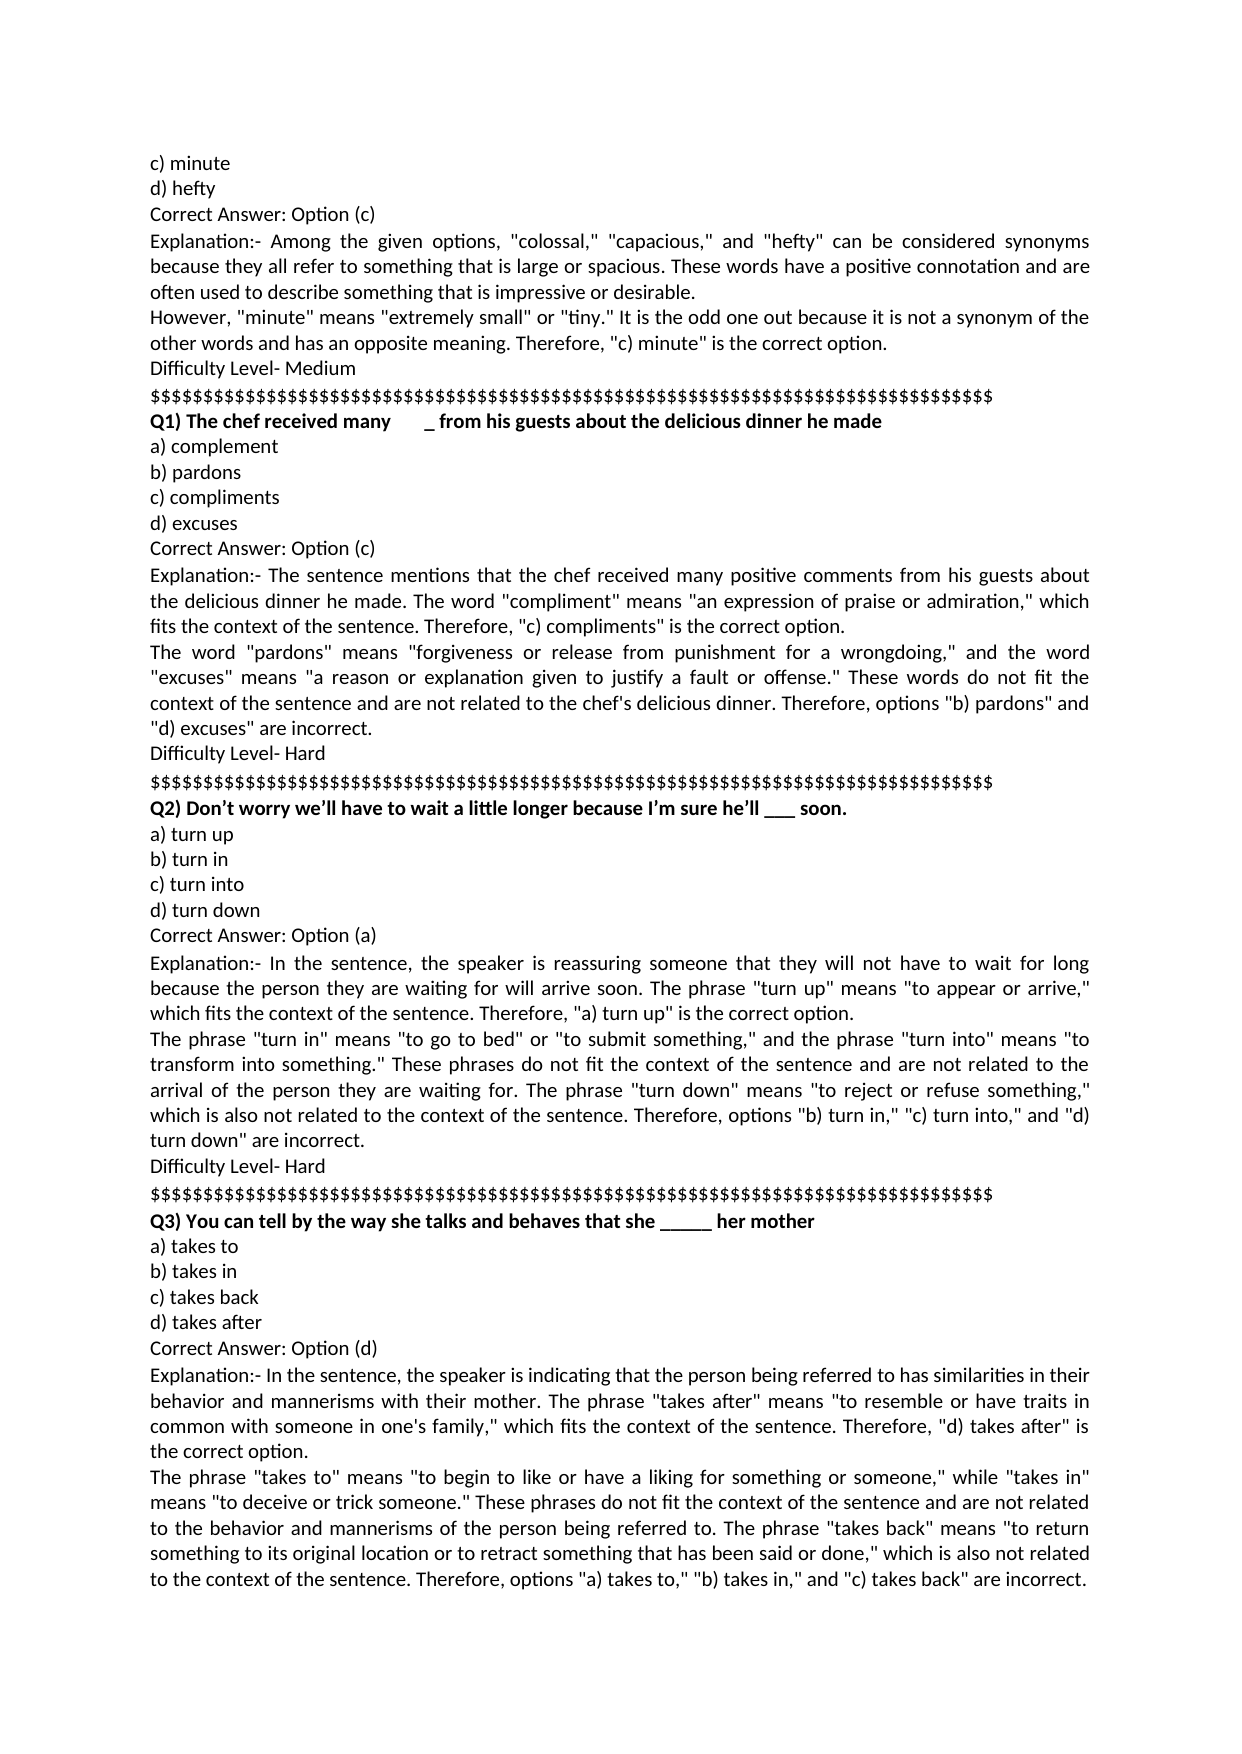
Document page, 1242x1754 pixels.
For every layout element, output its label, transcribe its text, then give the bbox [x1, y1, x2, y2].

text Correct Answer: Option (c) [150, 201, 1092, 226]
text Q3) You can tell by the way she talks and behaves that she _____ her mother [150, 1208, 1092, 1233]
text Q2) Don’t worry we’ll have to wait a little longer because I’m sure he’ll ___ soon. [150, 795, 1092, 821]
text d) excuses [150, 510, 1092, 535]
text c) turn into [150, 872, 1092, 897]
text Correct Answer: Option (d) [150, 1335, 1092, 1360]
text Difficulty Level- Hard [150, 741, 1092, 766]
text $$$$$$$$$$$$$$$$$$$$$$$$$$$$$$$$$$$$$$$$$$$$$$$$$$$$$$$$$$$$$$$$$$$$$$$$$$$$$$$$ [150, 1181, 1092, 1206]
text The phrase "turn in" means "to go to bed" or "to submit something," and the phrase "turn into" means "to transform into something." These phrases do not fit the context of the sentence and are not related to the arrival of the person they are waiting for. The phrase "turn down" means "to reject or refuse something," which is also not related to the context of the sentence. Therefore, options "b) turn in," "c) turn into," and "d) turn down" are incorrect. [150, 1026, 1092, 1153]
text a) takes to [150, 1233, 1092, 1259]
text $$$$$$$$$$$$$$$$$$$$$$$$$$$$$$$$$$$$$$$$$$$$$$$$$$$$$$$$$$$$$$$$$$$$$$$$$$$$$$$$ [150, 768, 1092, 793]
text Explanation:- The sentence mentions that the chef received many positive comments from his guests about the delicious dinner he made. The word "compliment" means "an expression of praise or admiration," which fits the context of the sentence. Therefore, "c) compliments" is the correct option. [150, 563, 1092, 639]
text Difficulty Level- Hard [150, 1153, 1092, 1178]
text b) turn in [150, 846, 1092, 872]
text $$$$$$$$$$$$$$$$$$$$$$$$$$$$$$$$$$$$$$$$$$$$$$$$$$$$$$$$$$$$$$$$$$$$$$$$$$$$$$$$ [150, 383, 1092, 408]
text c) minute [150, 150, 1092, 175]
text However, "minute" means "extremely small" or "tiny." It is the odd one out because it is not a synonym of the other words and has an opposite meaning. Therefore, "c) minute" is the correct option. [150, 304, 1092, 355]
text c) takes back [150, 1284, 1092, 1309]
text Correct Answer: Option (c) [150, 535, 1092, 561]
text Correct Answer: Option (a) [150, 922, 1092, 948]
text Explanation:- In the sentence, the speaker is reassuring someone that they will not have to wait for long because the person they are waiting for will arrive soon. The phrase "turn up" means "to appear or arrive," which fits the context of the sentence. Therefore, "a) turn up" is the correct option. [150, 950, 1092, 1026]
text d) takes after [150, 1309, 1092, 1335]
text Explanation:- In the sentence, the speaker is indicating that the person being referred to has similarities in their behavior and mannerisms with their mother. The phrase "takes after" means "to resemble or have traits in common with someone in one's family," which fits the context of the sentence. Therefore, "d) takes after" is the correct option. [150, 1362, 1092, 1464]
text c) compliments [150, 484, 1092, 510]
text Q1) The chef received many _ from his guests about the delicious dinner he made [150, 408, 1092, 433]
text a) complement [150, 433, 1092, 459]
text Difficulty Level- Medium [150, 355, 1092, 381]
text b) pardons [150, 459, 1092, 484]
text The word "pardons" means "forgiveness or release from punishment for a wrongdoing," and the word "excuses" means "a reason or explanation given to justify a fault or offense." These words do not fit the context of the sentence and are not related to the chef's delicious dinner. Therefore, options "b) pardons" and "d) excuses" are incorrect. [150, 639, 1092, 741]
text b) takes in [150, 1259, 1092, 1284]
text d) hefty [150, 175, 1092, 201]
text The phrase "takes to" means "to begin to like or have a liking for something or someone," while "takes in" means "to deceive or trick someone." These phrases do not fit the context of the sentence and are not related to the behavior and mannerisms of the person being referred to. The phrase "takes back" means "to return something to its original location or to retract something that has been said or done," which is also not related to the context of the sentence. Therefore, options "a) takes to," "b) takes in," and "c) takes back" are incorrect. [150, 1464, 1092, 1591]
text Explanation:- Among the given options, "colossal," "capacious," and "hefty" can be considered synonyms because they all refer to something that is large or spacious. These words have a positive connotation and are often used to describe something that is impressive or desirable. [150, 228, 1092, 304]
text d) turn down [150, 897, 1092, 922]
text a) turn up [150, 821, 1092, 846]
